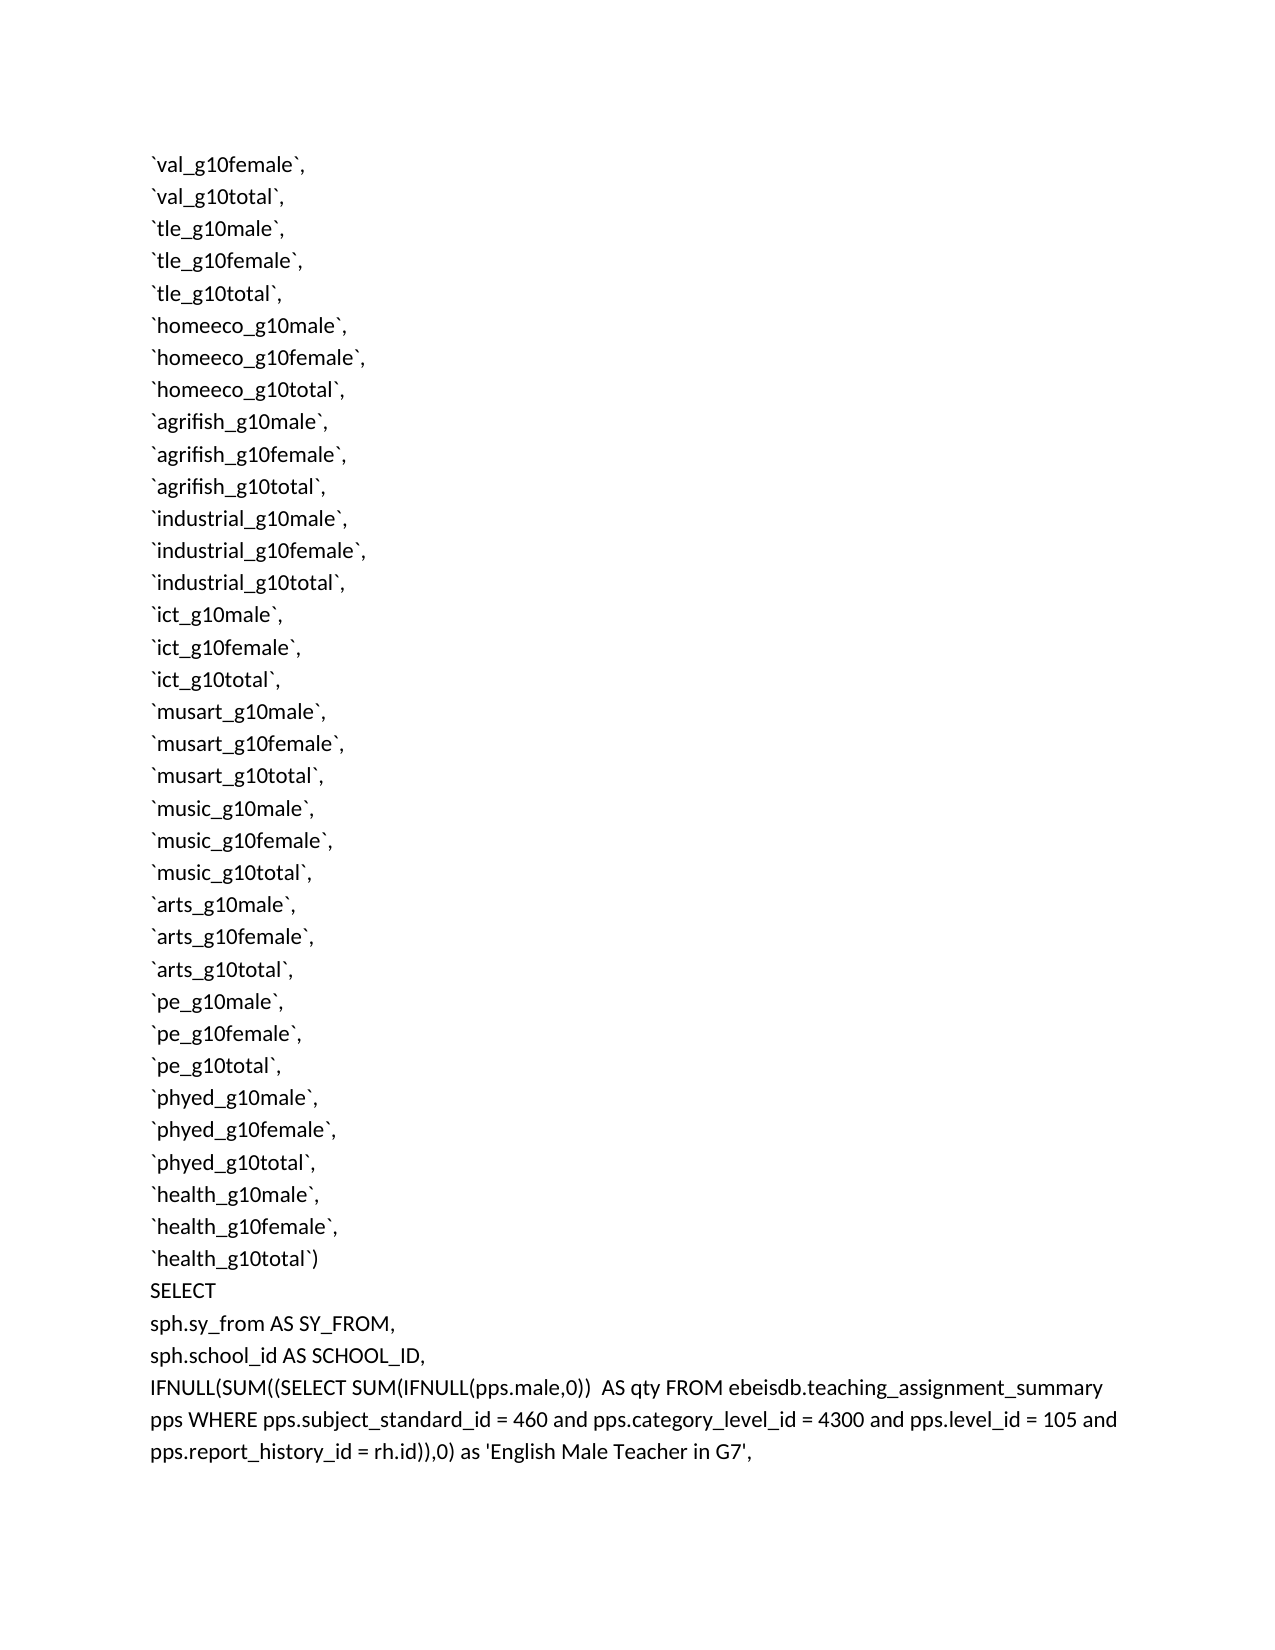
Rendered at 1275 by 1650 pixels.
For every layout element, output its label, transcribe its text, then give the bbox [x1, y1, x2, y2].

text `pe_g10total`, [150, 1051, 1125, 1079]
text `arts_g10total`, [150, 955, 1125, 983]
text `pe_g10male`, [150, 987, 1125, 1015]
text `music_g10male`, [150, 794, 1125, 822]
text `tle_g10male`, [150, 214, 1125, 242]
text `musart_g10male`, [150, 697, 1125, 725]
text `industrial_g10female`, [150, 536, 1125, 564]
text `industrial_g10male`, [150, 504, 1125, 532]
text `health_g10total`) [150, 1244, 1125, 1272]
text `industrial_g10total`, [150, 568, 1125, 596]
text `val_g10female`, [150, 150, 1125, 178]
text sph.school_id AS SCHOOL_ID, [150, 1341, 1125, 1369]
text `health_g10female`, [150, 1212, 1125, 1240]
text `val_g10total`, [150, 182, 1125, 210]
text `ict_g10total`, [150, 665, 1125, 693]
text SELECT [150, 1277, 1125, 1304]
text `tle_g10female`, [150, 247, 1125, 274]
text `homeeco_g10female`, [150, 343, 1125, 371]
text `homeeco_g10male`, [150, 311, 1125, 339]
text `homeeco_g10total`, [150, 375, 1125, 403]
text `music_g10female`, [150, 826, 1125, 854]
text `ict_g10male`, [150, 601, 1125, 629]
text `agrifish_g10total`, [150, 472, 1125, 500]
text `arts_g10female`, [150, 922, 1125, 951]
text `ict_g10female`, [150, 633, 1125, 661]
text `phyed_g10male`, [150, 1083, 1125, 1111]
text `musart_g10female`, [150, 729, 1125, 757]
text `phyed_g10female`, [150, 1116, 1125, 1144]
text `pe_g10female`, [150, 1019, 1125, 1047]
text `musart_g10total`, [150, 762, 1125, 789]
text `agrifish_g10male`, [150, 407, 1125, 436]
text `agrifish_g10female`, [150, 440, 1125, 468]
text `health_g10male`, [150, 1180, 1125, 1208]
text `tle_g10total`, [150, 279, 1125, 307]
text IFNULL(SUM((SELECT SUM(IFNULL(pps.male,0)) AS qty FROM ebeisdb.teaching_assignment_summary pps WHERE pps.subject_standard_id = 460 and pps.category_level_id = 4300 and pps.level_id = 105 and pps.report_history_id = rh.id)),0) as 'English Male Teacher in G7', [150, 1373, 1125, 1466]
text `arts_g10male`, [150, 890, 1125, 918]
text `phyed_g10total`, [150, 1148, 1125, 1176]
text sph.sy_from AS SY_FROM, [150, 1309, 1125, 1337]
text `music_g10total`, [150, 858, 1125, 886]
